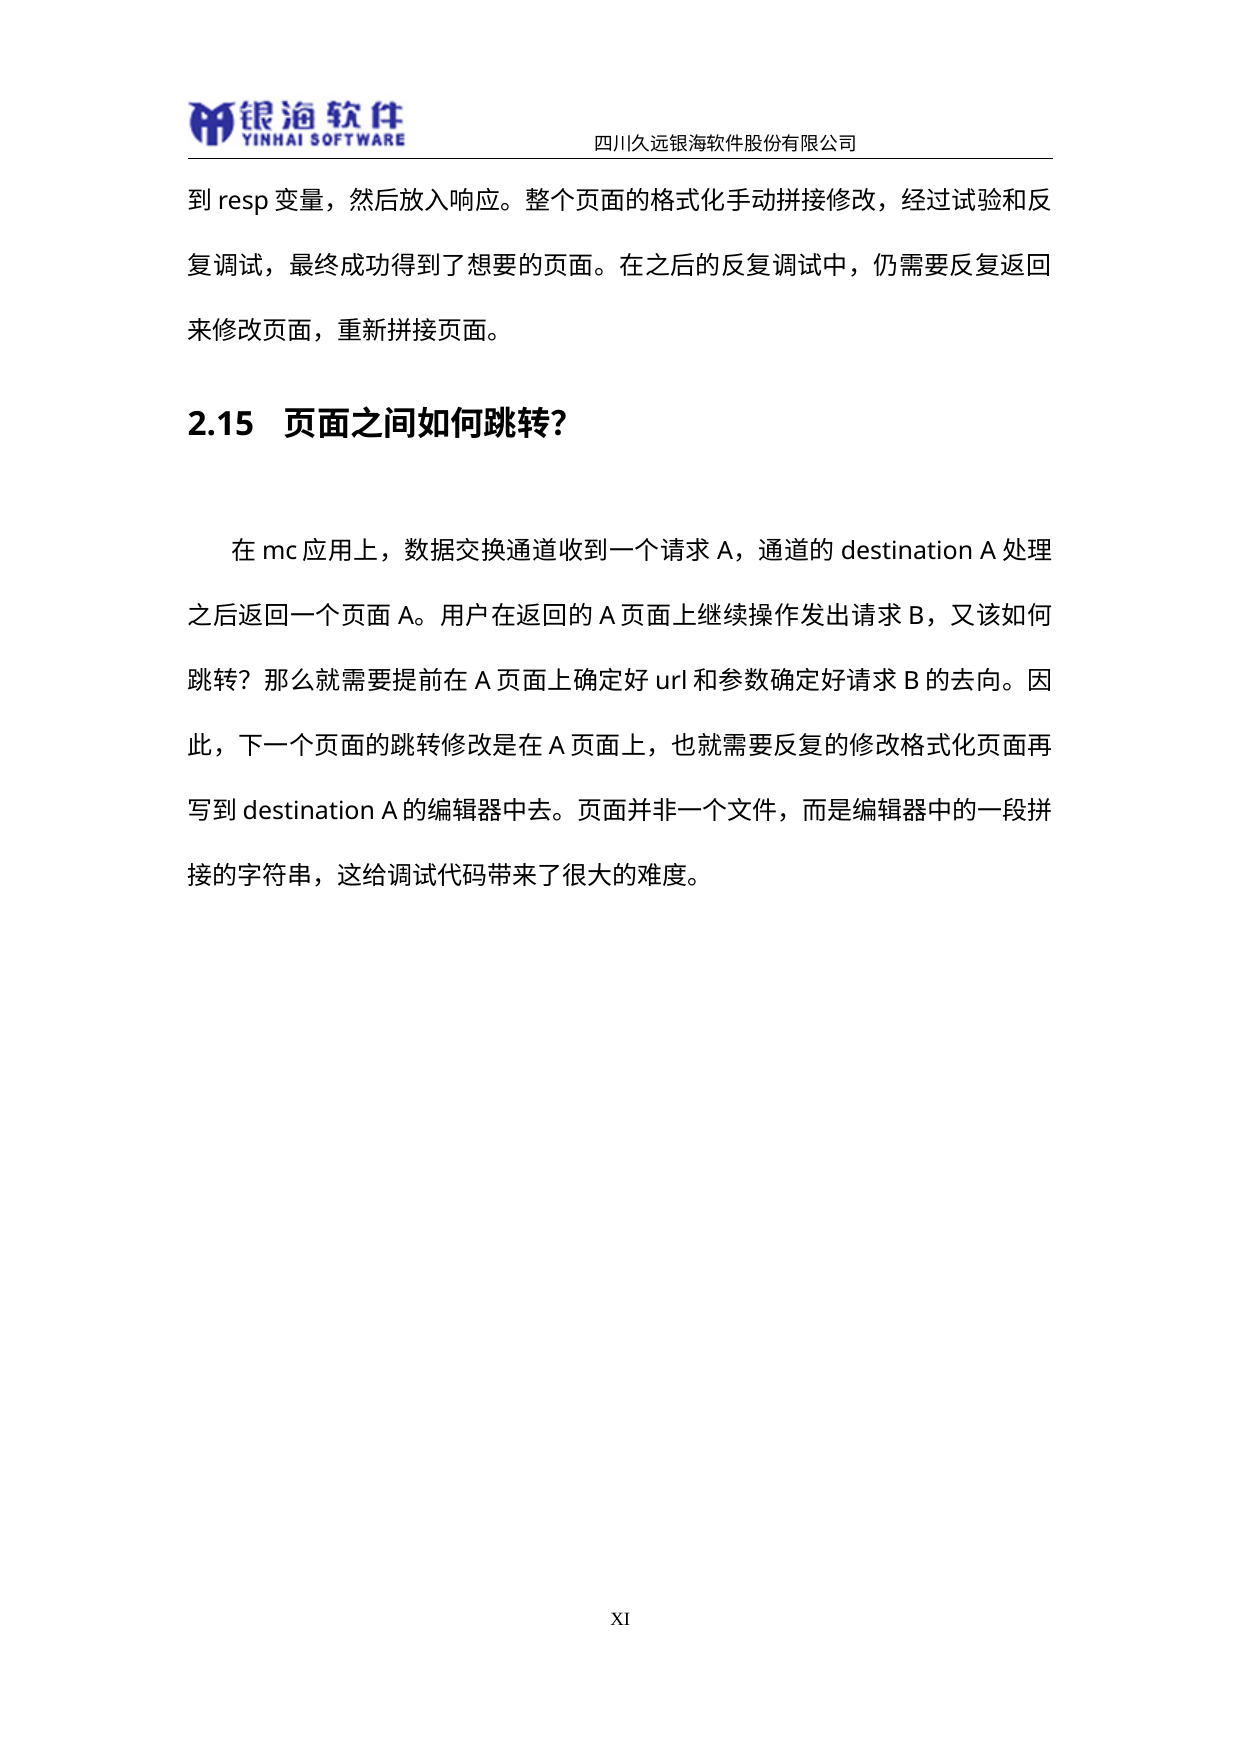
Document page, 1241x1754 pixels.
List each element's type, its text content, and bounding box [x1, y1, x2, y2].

picture [187, 88, 412, 150]
subtitle 页面之间如何跳转？ [187, 388, 1053, 453]
text 在mc应用上，数据交换通道收到一个请求A，通道的destination A处理之后返回一个页面A。用户在返回的A页面上继续操作发出请求B，又该如何跳转？那么就需要提前在A页面上确定好url和参数确定好请求B的去向。因此，下一个页面的跳转修改是在A页面上，也就需要反复的修改格式化页面再写到destination A的编辑器中去。页面并非一个文件，而是编辑器中的一段拼接的字符串，这给调试代码带来了很大的难度。 [187, 516, 1053, 906]
